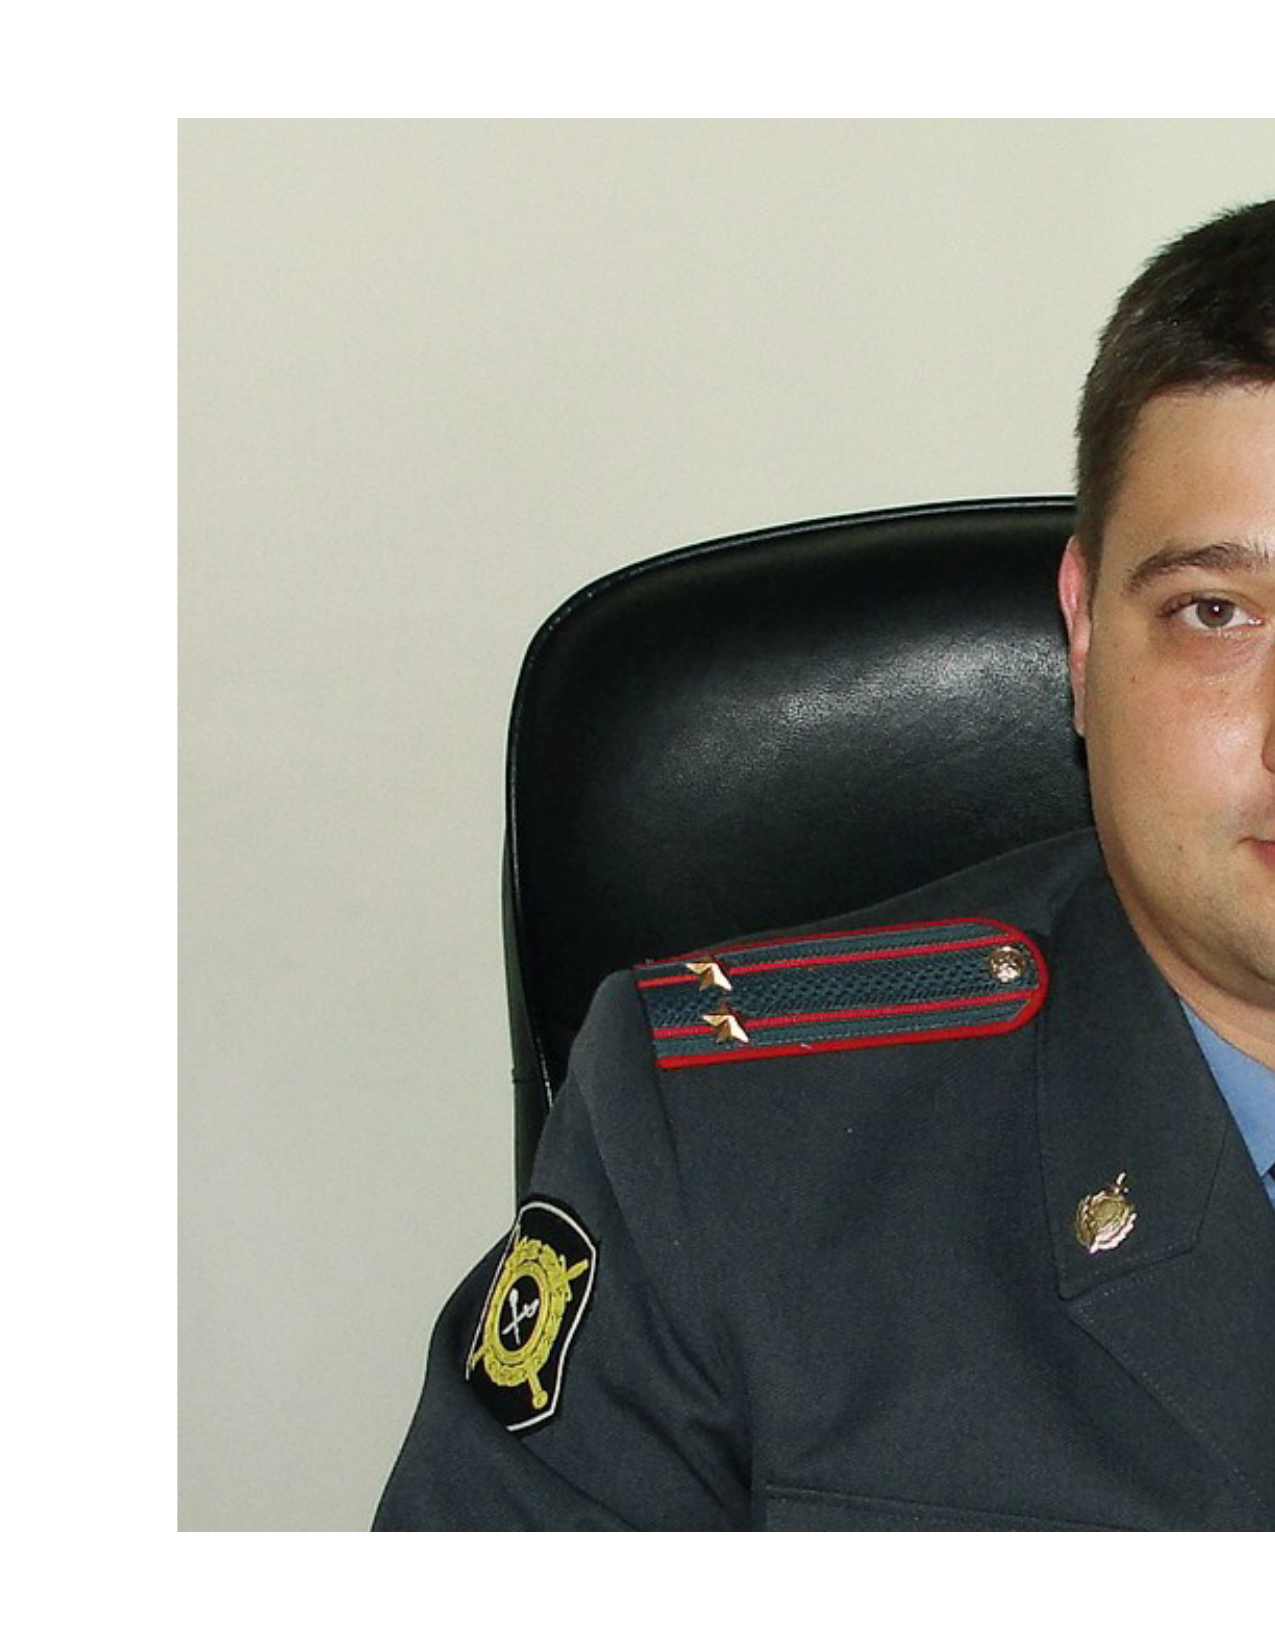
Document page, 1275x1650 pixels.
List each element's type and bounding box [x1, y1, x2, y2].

picture [177, 118, 1275, 1532]
